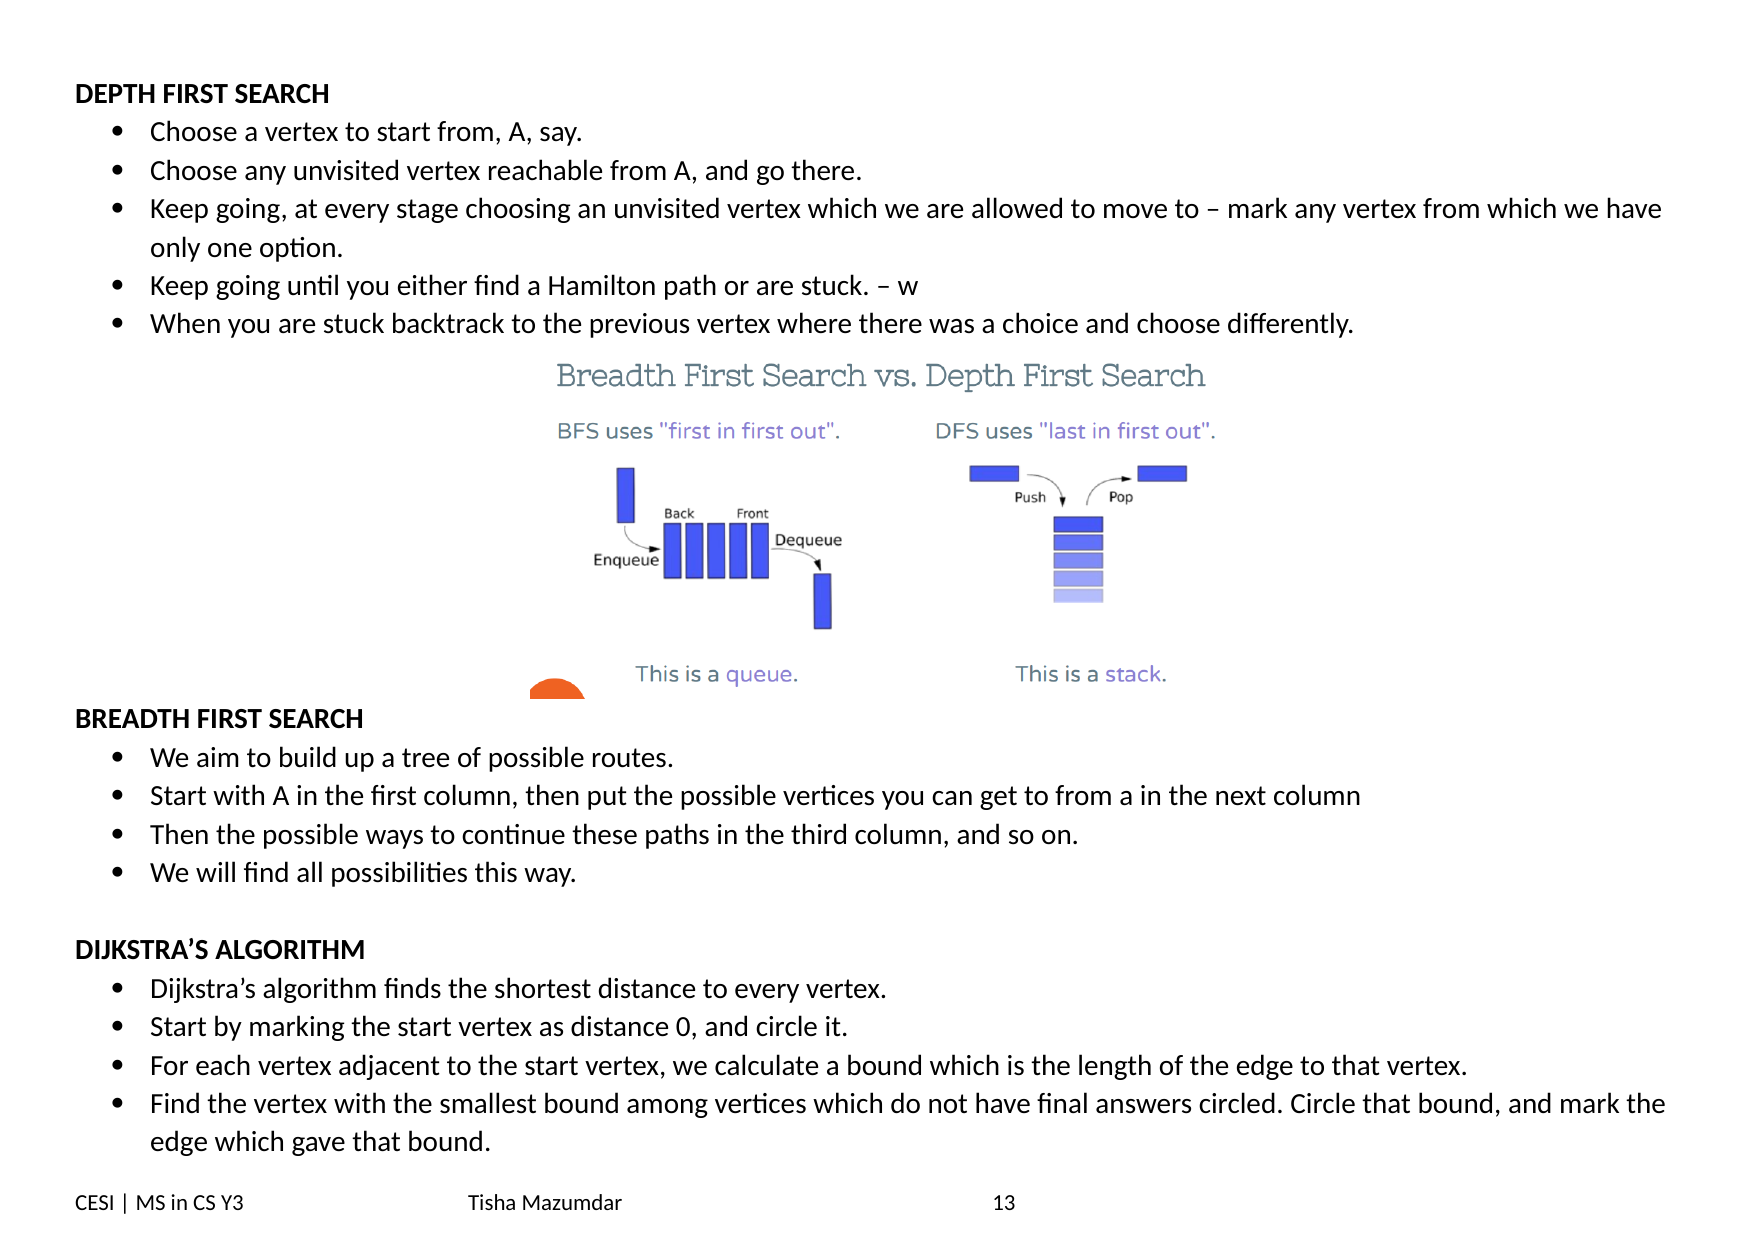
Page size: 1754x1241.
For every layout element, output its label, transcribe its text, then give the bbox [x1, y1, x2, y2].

list Find the vertex with the smallest bound among vertices which do not have final answers circled. Circle that bound, and mark the edge which gave that bound. [112, 1085, 1679, 1159]
list We aim to build up a tree of possible routes. [112, 739, 1679, 775]
list Keep going until you either find a Hamilton path or are stuck. – w [112, 267, 1679, 303]
list When you are stuck backtrack to the previous vertex where there was a choice and choose differently. [112, 306, 1679, 341]
list Then the possible ways to continue these paths in the third column, and so on. [112, 816, 1679, 852]
list Start with A in the first column, then put the possible vertices you can get to from a in the next column [112, 777, 1679, 813]
text BREADTH FIRST SEARCH [75, 701, 1679, 736]
list Choose a vertex to start from, A, say. [112, 113, 1679, 149]
picture [530, 344, 1224, 699]
text DIJKSTRA’S ALGORITHM [75, 931, 1679, 967]
text DEPTH FIRST SEARCH [75, 75, 1679, 111]
list Choose any unvisited vertex reachable from A, and go there. [112, 152, 1679, 187]
list We will find all possibilities this way. [112, 854, 1679, 890]
list Dijkstra’s algorithm finds the shortest distance to every vertex. [112, 970, 1679, 1005]
list For each vertex adjacent to the start vertex, we calculate a bound which is the length of the edge to that vertex. [112, 1047, 1679, 1082]
list Keep going, at every stage choosing an unvisited vertex which we are allowed to move to – mark any vertex from which we have only one option. [112, 190, 1679, 264]
list Start by marking the start vertex as distance 0, and circle it. [112, 1008, 1679, 1044]
